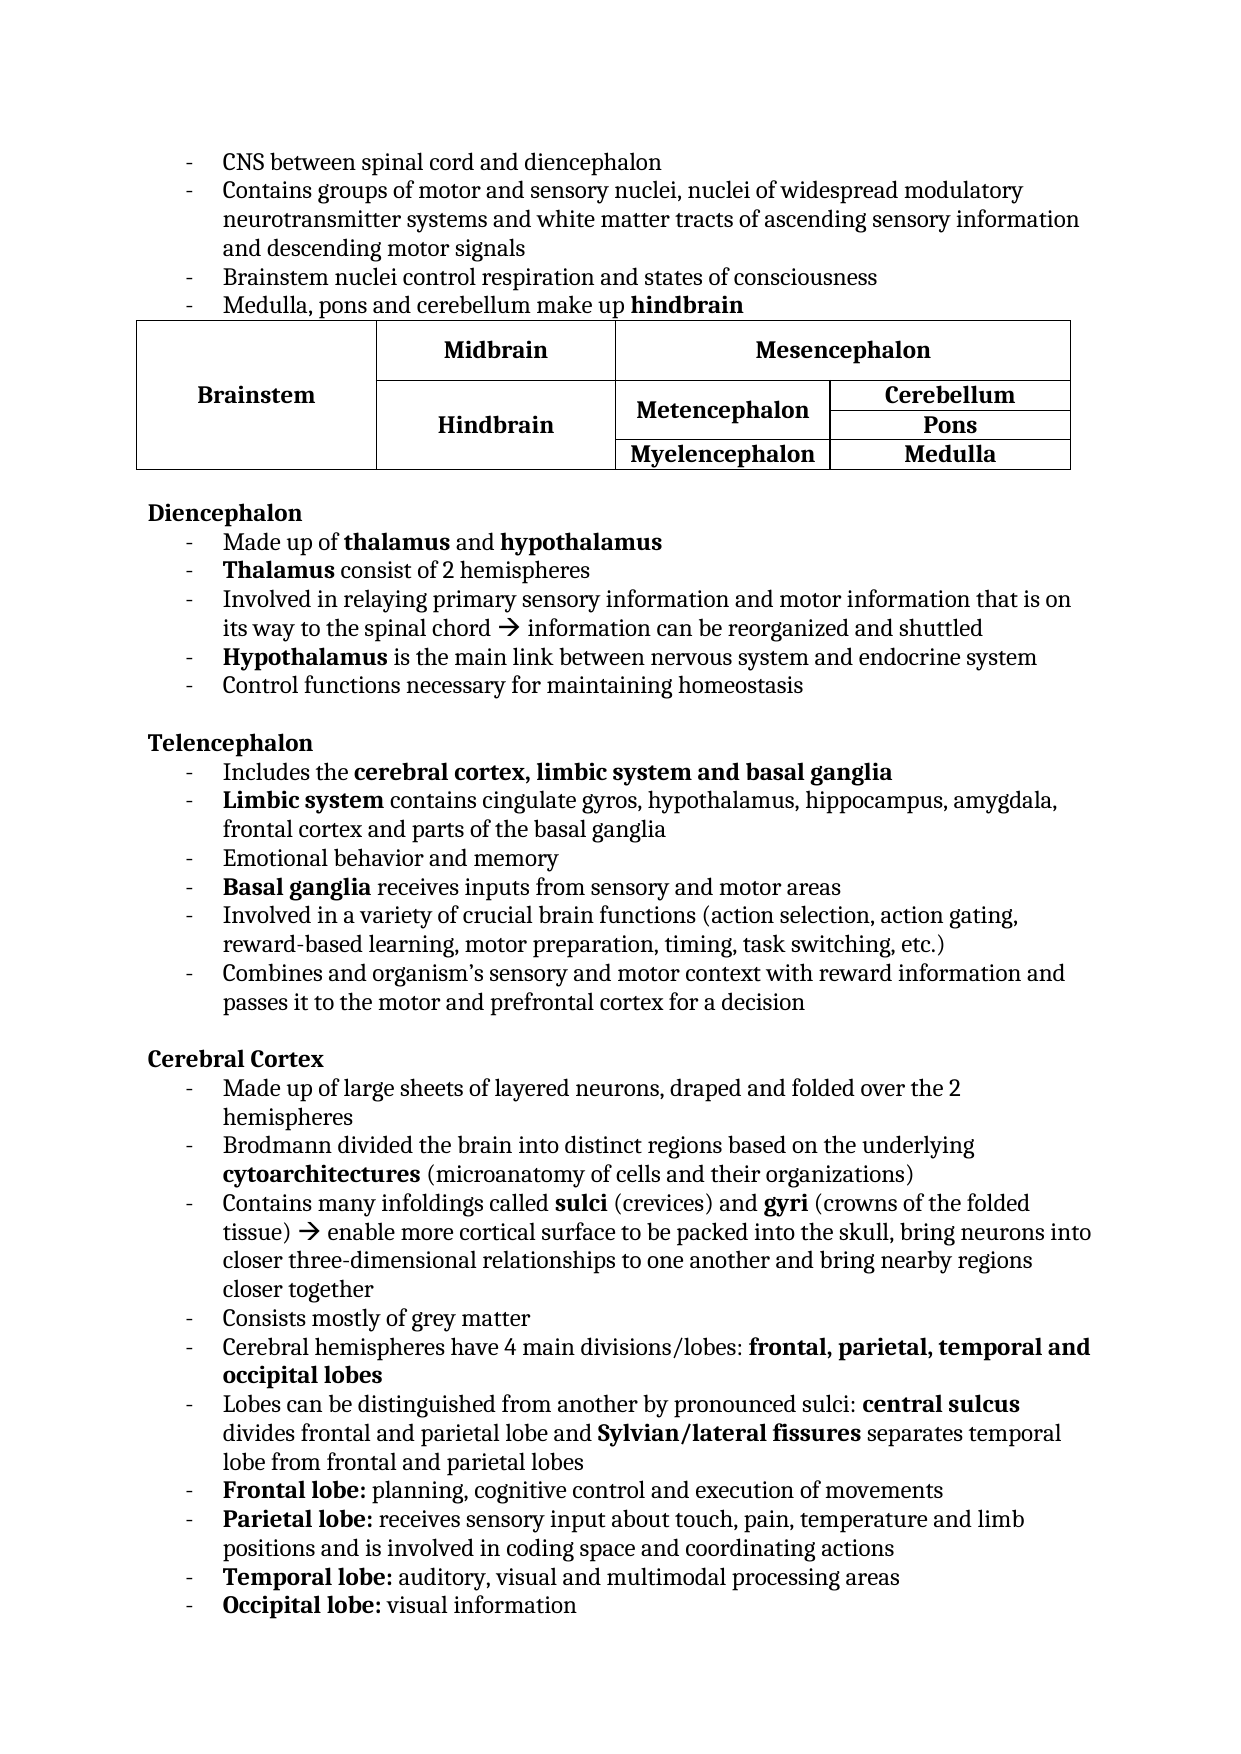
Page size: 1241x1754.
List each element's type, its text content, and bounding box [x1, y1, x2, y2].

list Combines and organism’s sensory and motor context with reward information and passes it to the motor and prefrontal cortex for a decision [185, 959, 1093, 1016]
list Brodmann divided the brain into distinct regions based on the underlying cytoarchitectures (microanatomy of cells and their organizations) [185, 1131, 1093, 1189]
table_header Brainstem [137, 321, 376, 469]
list Basal ganglia receives inputs from sensory and motor areas [185, 873, 1093, 901]
text Telencephalon [148, 729, 1093, 758]
list Made up of large sheets of layered neurons, draped and folded over the 2 hemispheres [185, 1074, 1093, 1131]
list Parietal lobe: receives sensory input about touch, pain, temperature and limb positions and is involved in coding space and coordinating actions [185, 1505, 1093, 1563]
list Emotional behavior and memory [185, 844, 1093, 873]
list CNS between spinal cord and diencephalon [185, 148, 1093, 176]
list Made up of thalamus and hypothalamus [185, 528, 1093, 556]
list Cerebral hemispheres have 4 main divisions/lobes: frontal, parietal, temporal and occipital lobes [185, 1333, 1093, 1390]
text Diencephalon [148, 499, 1093, 528]
list Contains many infoldings called sulci (crevices) and gyri (crowns of the folded tissue) enable more cortical surface to be packed into the skull, bring neurons into closer three-dimensional relationships to one another and bring nearby regions closer together [185, 1189, 1093, 1304]
table_cell Medulla [831, 440, 1070, 469]
text Cerebral Cortex [148, 1045, 1093, 1074]
list Hypothalamus is the main link between nervous system and endocrine system [185, 643, 1093, 671]
list Contains groups of motor and sensory nuclei, nuclei of widespread modulatory neurotransmitter systems and white matter tracts of ascending sensory information and descending motor signals [185, 176, 1093, 263]
list Brainstem nuclei control respiration and states of consciousness [185, 263, 1093, 291]
table_cell Hindbrain [377, 381, 615, 469]
table_cell Myelencephalon [616, 440, 829, 469]
list Consists mostly of grey matter [185, 1304, 1093, 1333]
table_header Midbrain [377, 321, 615, 380]
list Frontal lobe: planning, cognitive control and execution of movements [185, 1476, 1093, 1505]
list Lobes can be distinguished from another by pronounced sulci: central sulcus divides frontal and parietal lobe and Sylvian/lateral fissures separates temporal lobe from frontal and parietal lobes [185, 1390, 1093, 1476]
table_cell Cerebellum [831, 381, 1070, 409]
table_header Mesencephalon [616, 321, 1070, 380]
list Medulla, pons and cerebellum make up hindbrain [185, 291, 1093, 320]
table_cell Pons [831, 411, 1070, 439]
list Limbic system contains cingulate gyros, hypothalamus, hippocampus, amygdala, frontal cortex and parts of the basal ganglia [185, 786, 1093, 844]
list Involved in a variety of crucial brain functions (action selection, action gating, reward-based learning, motor preparation, timing, task switching, etc.) [185, 901, 1093, 959]
list Includes the cerebral cortex, limbic system and basal ganglia [185, 758, 1093, 786]
table_cell Metencephalon [616, 381, 829, 439]
list Involved in relaying primary sensory information and motor information that is on its way to the spinal chord information can be reorganized and shuttled [185, 585, 1093, 643]
list Control functions necessary for maintaining homeostasis [185, 671, 1093, 700]
list Temporal lobe: auditory, visual and multimodal processing areas [185, 1563, 1093, 1591]
list Occipital lobe: visual information [185, 1591, 1093, 1620]
list Thalamus consist of 2 hemispheres [185, 556, 1093, 585]
